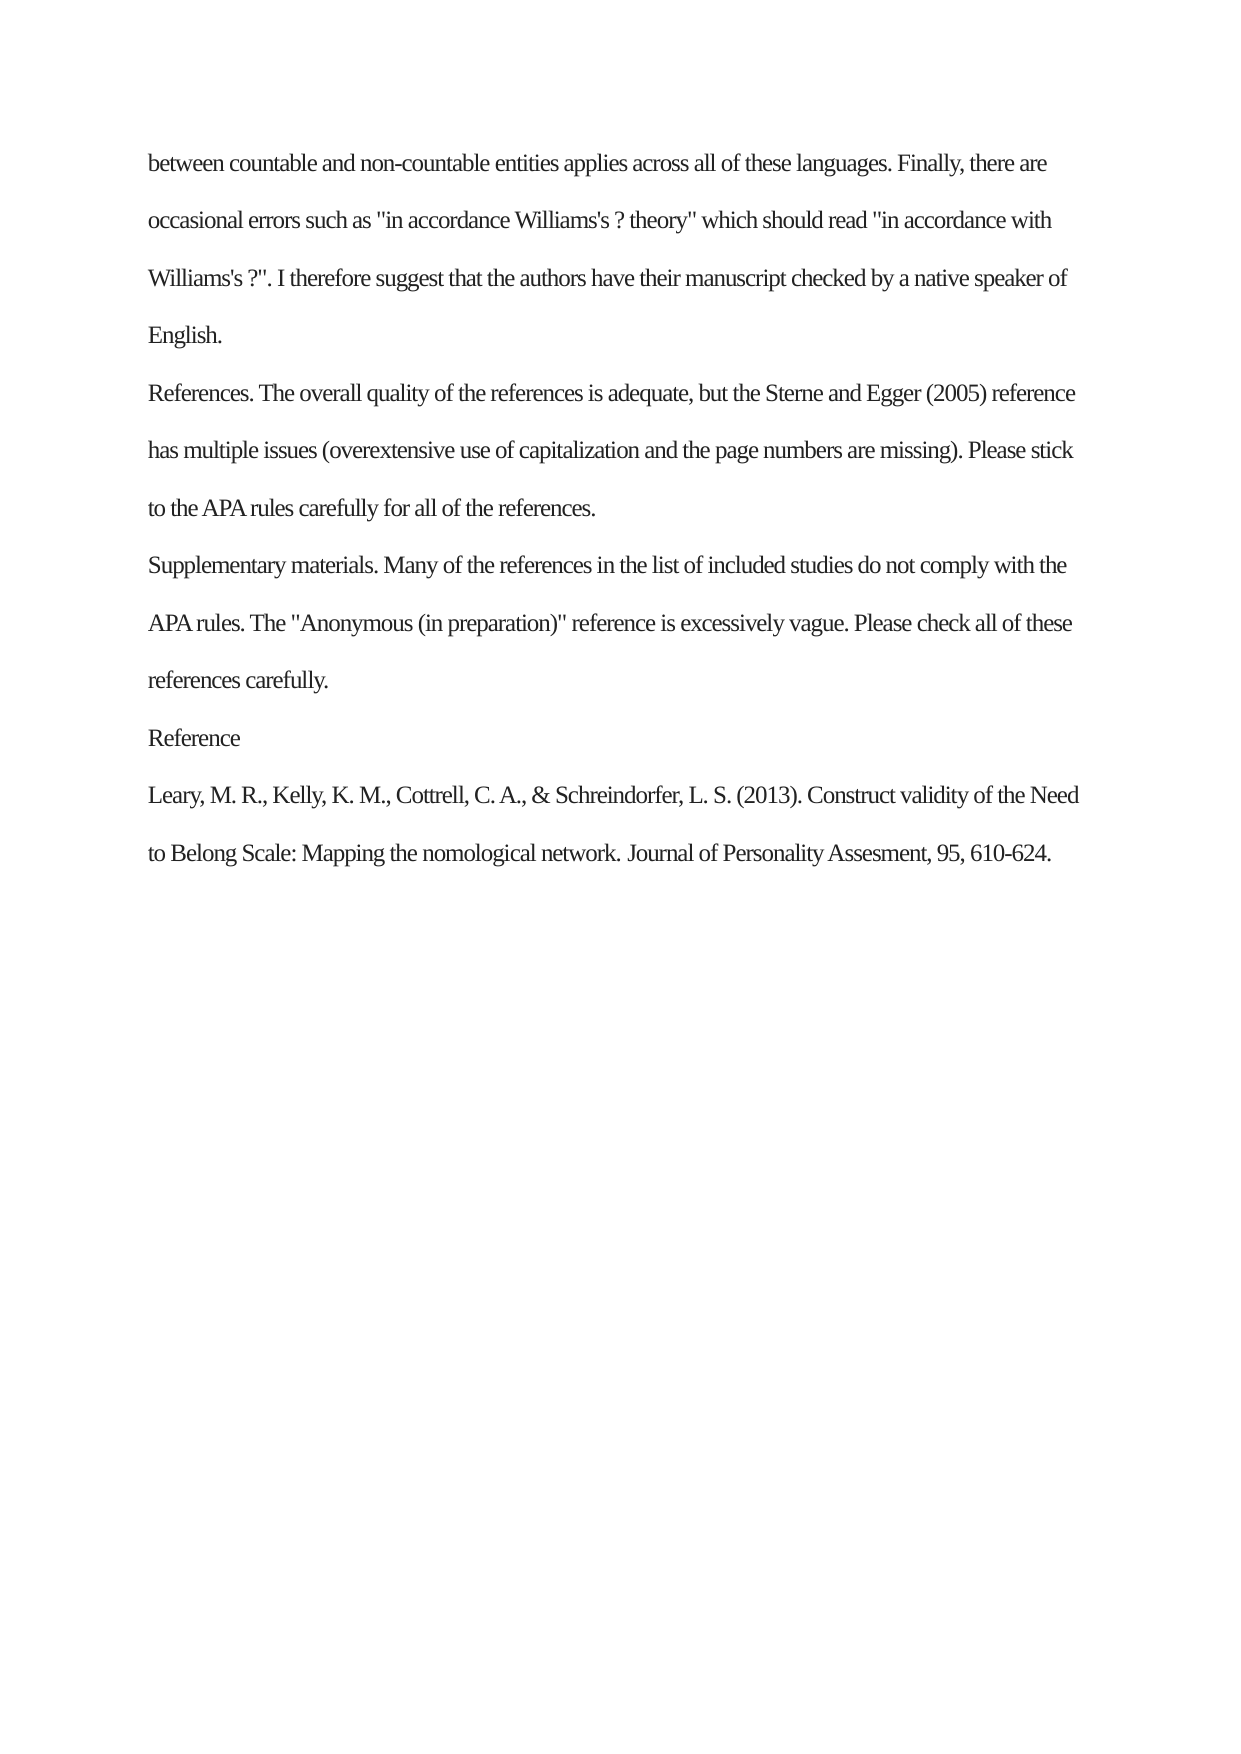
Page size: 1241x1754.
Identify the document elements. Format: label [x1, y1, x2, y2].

title [148, 148, 1093, 866]
